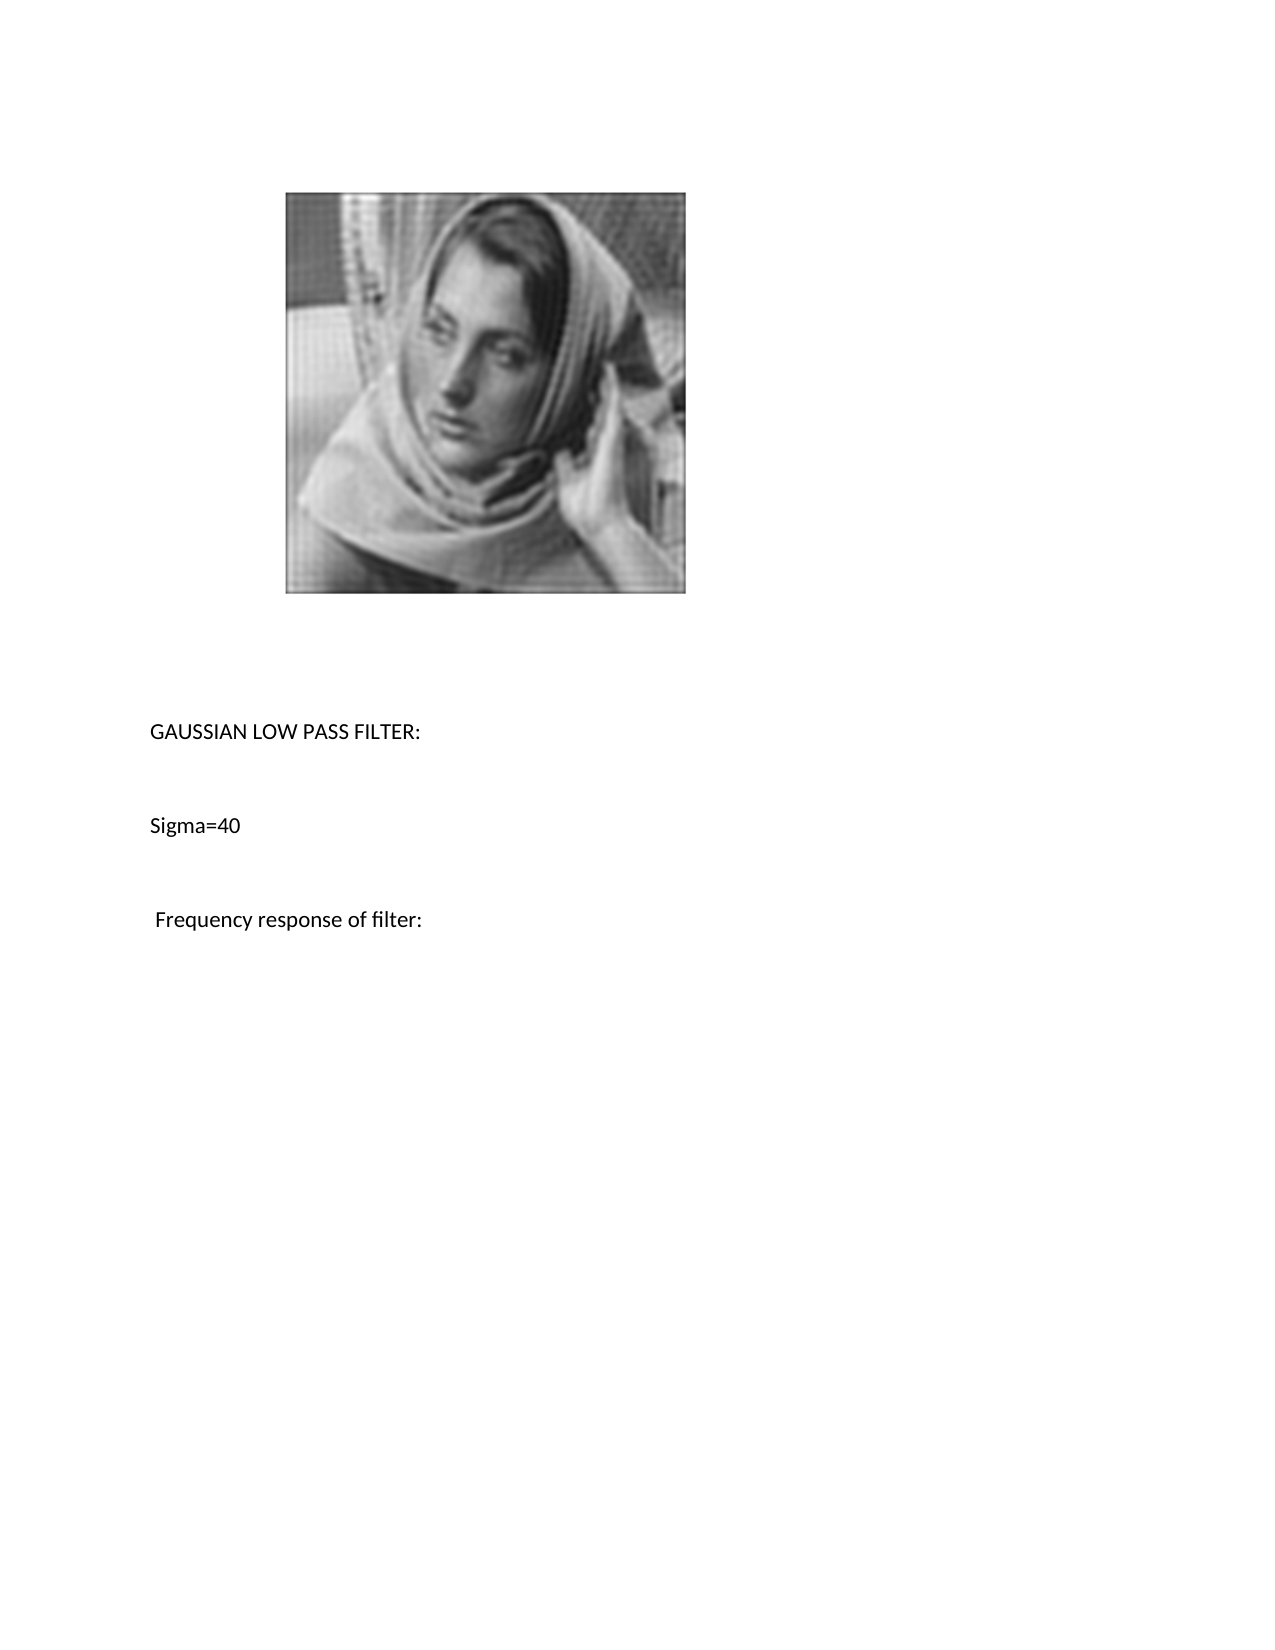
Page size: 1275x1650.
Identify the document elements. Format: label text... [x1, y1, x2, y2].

text GAUSSIAN LOW PASS FILTER: [150, 717, 1125, 745]
text Sigma=40 [150, 811, 1125, 839]
picture [150, 150, 822, 699]
text Frequency response of filter: [150, 905, 1125, 933]
